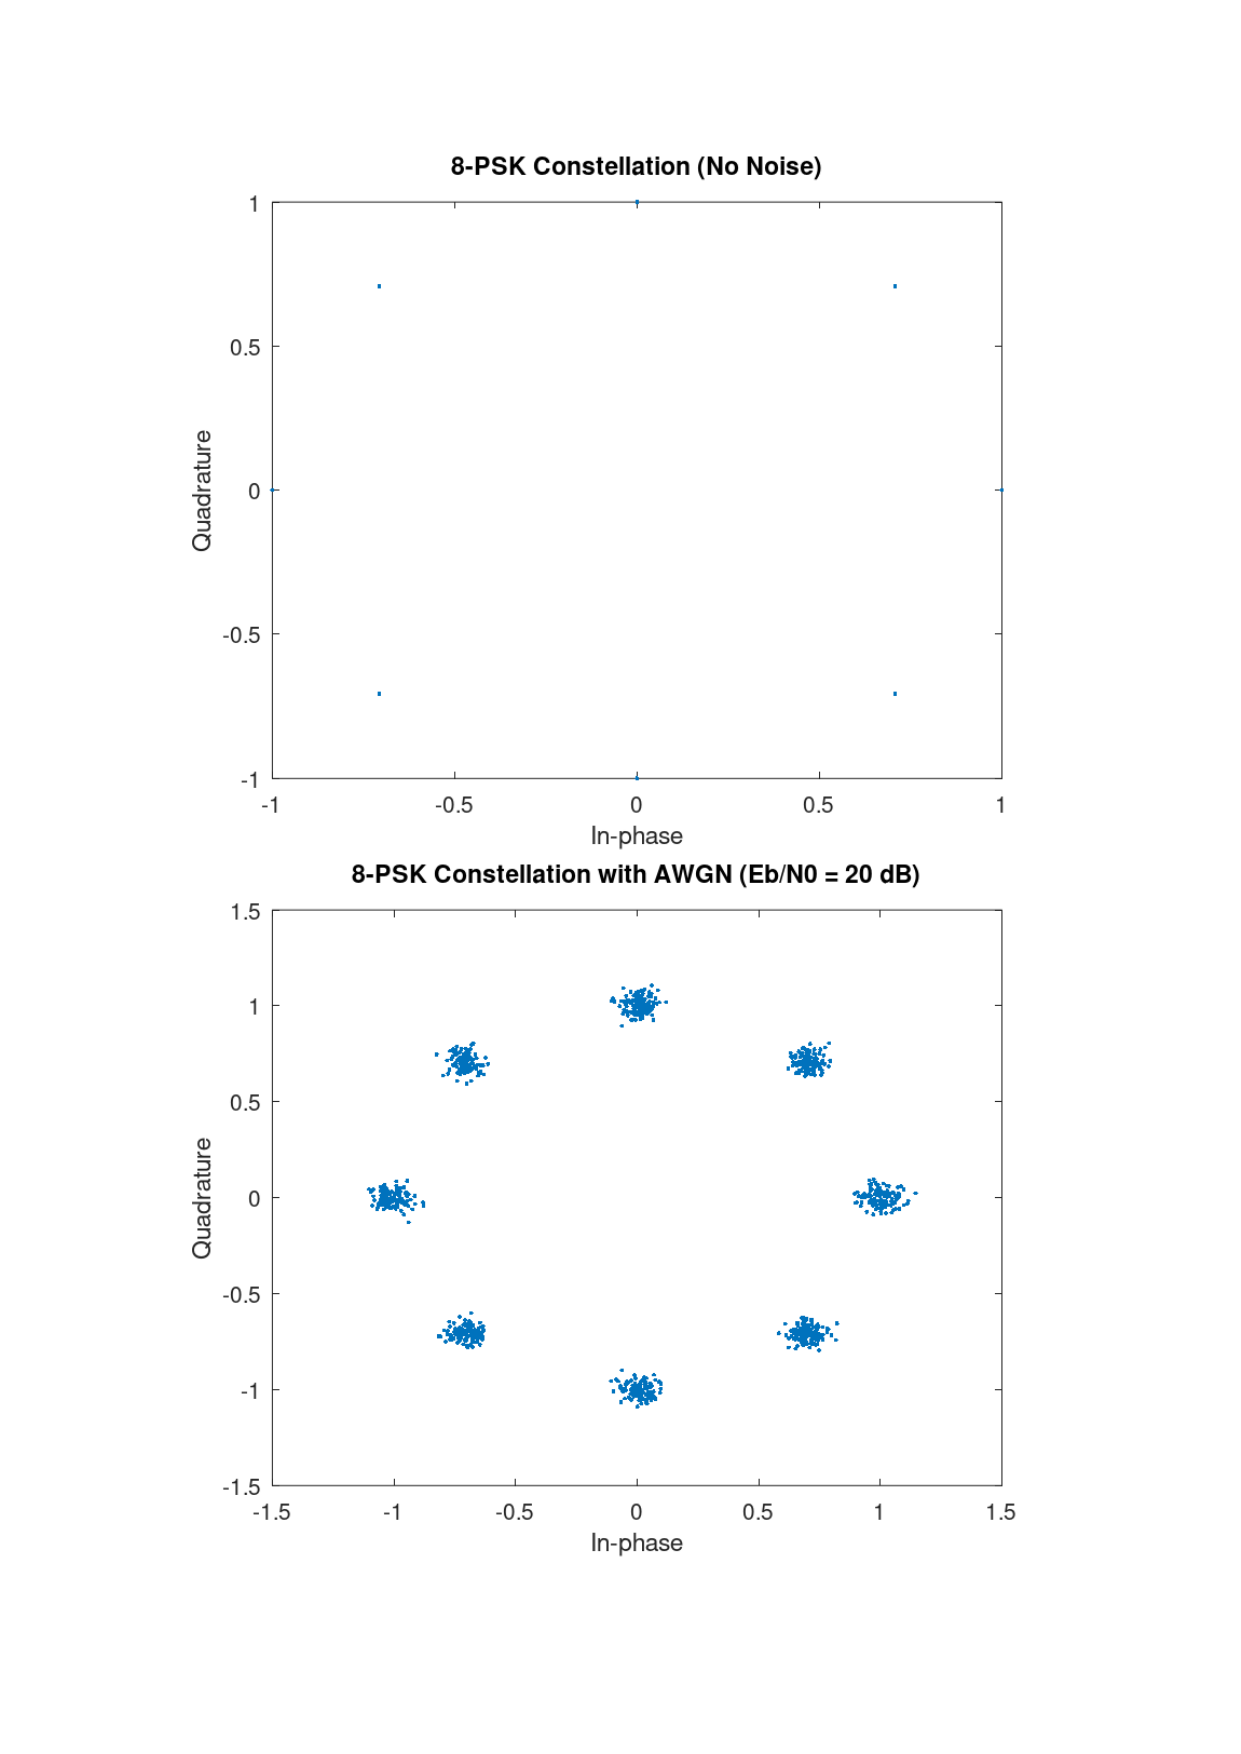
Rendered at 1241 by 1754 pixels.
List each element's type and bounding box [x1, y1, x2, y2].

picture [150, 857, 1091, 1563]
picture [150, 150, 1091, 856]
